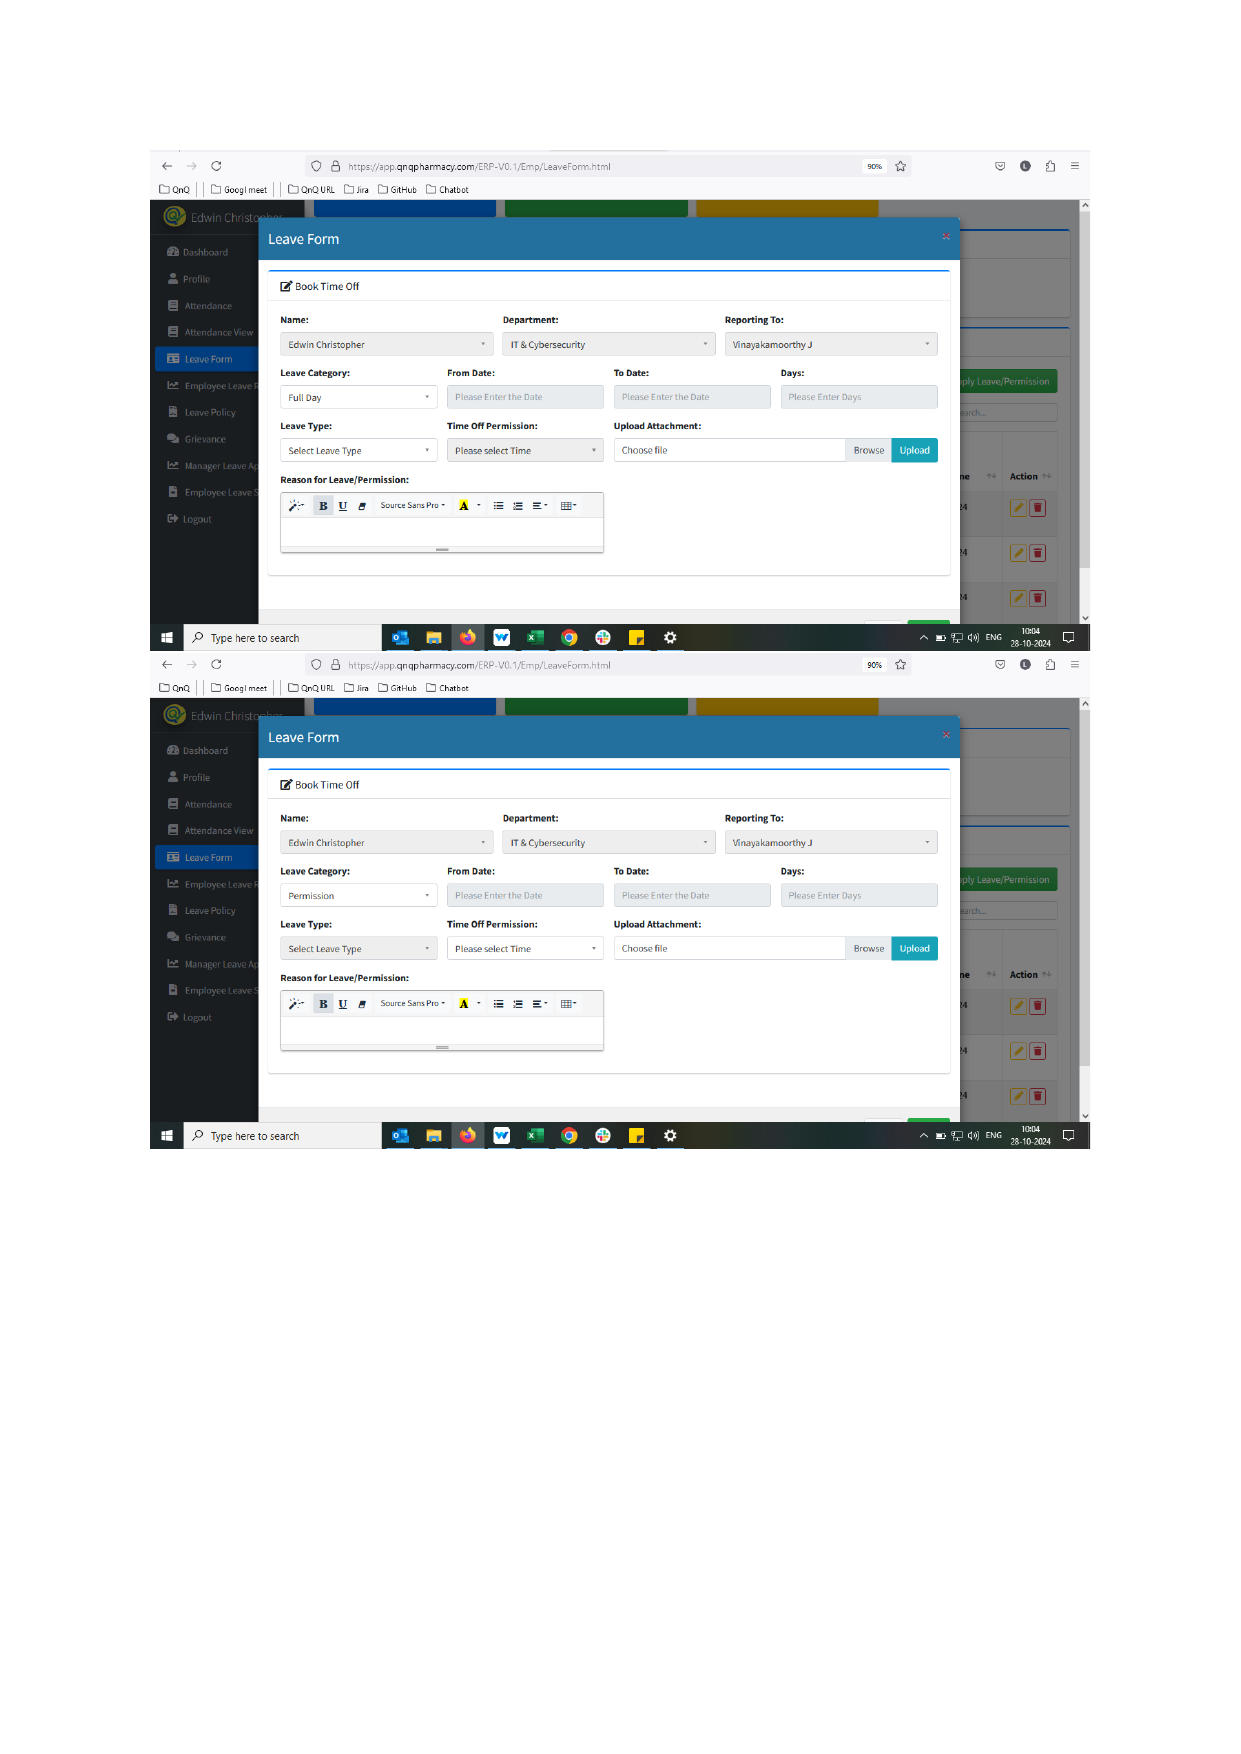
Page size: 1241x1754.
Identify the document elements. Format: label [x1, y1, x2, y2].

picture [150, 653, 1091, 1149]
picture [150, 150, 1091, 651]
